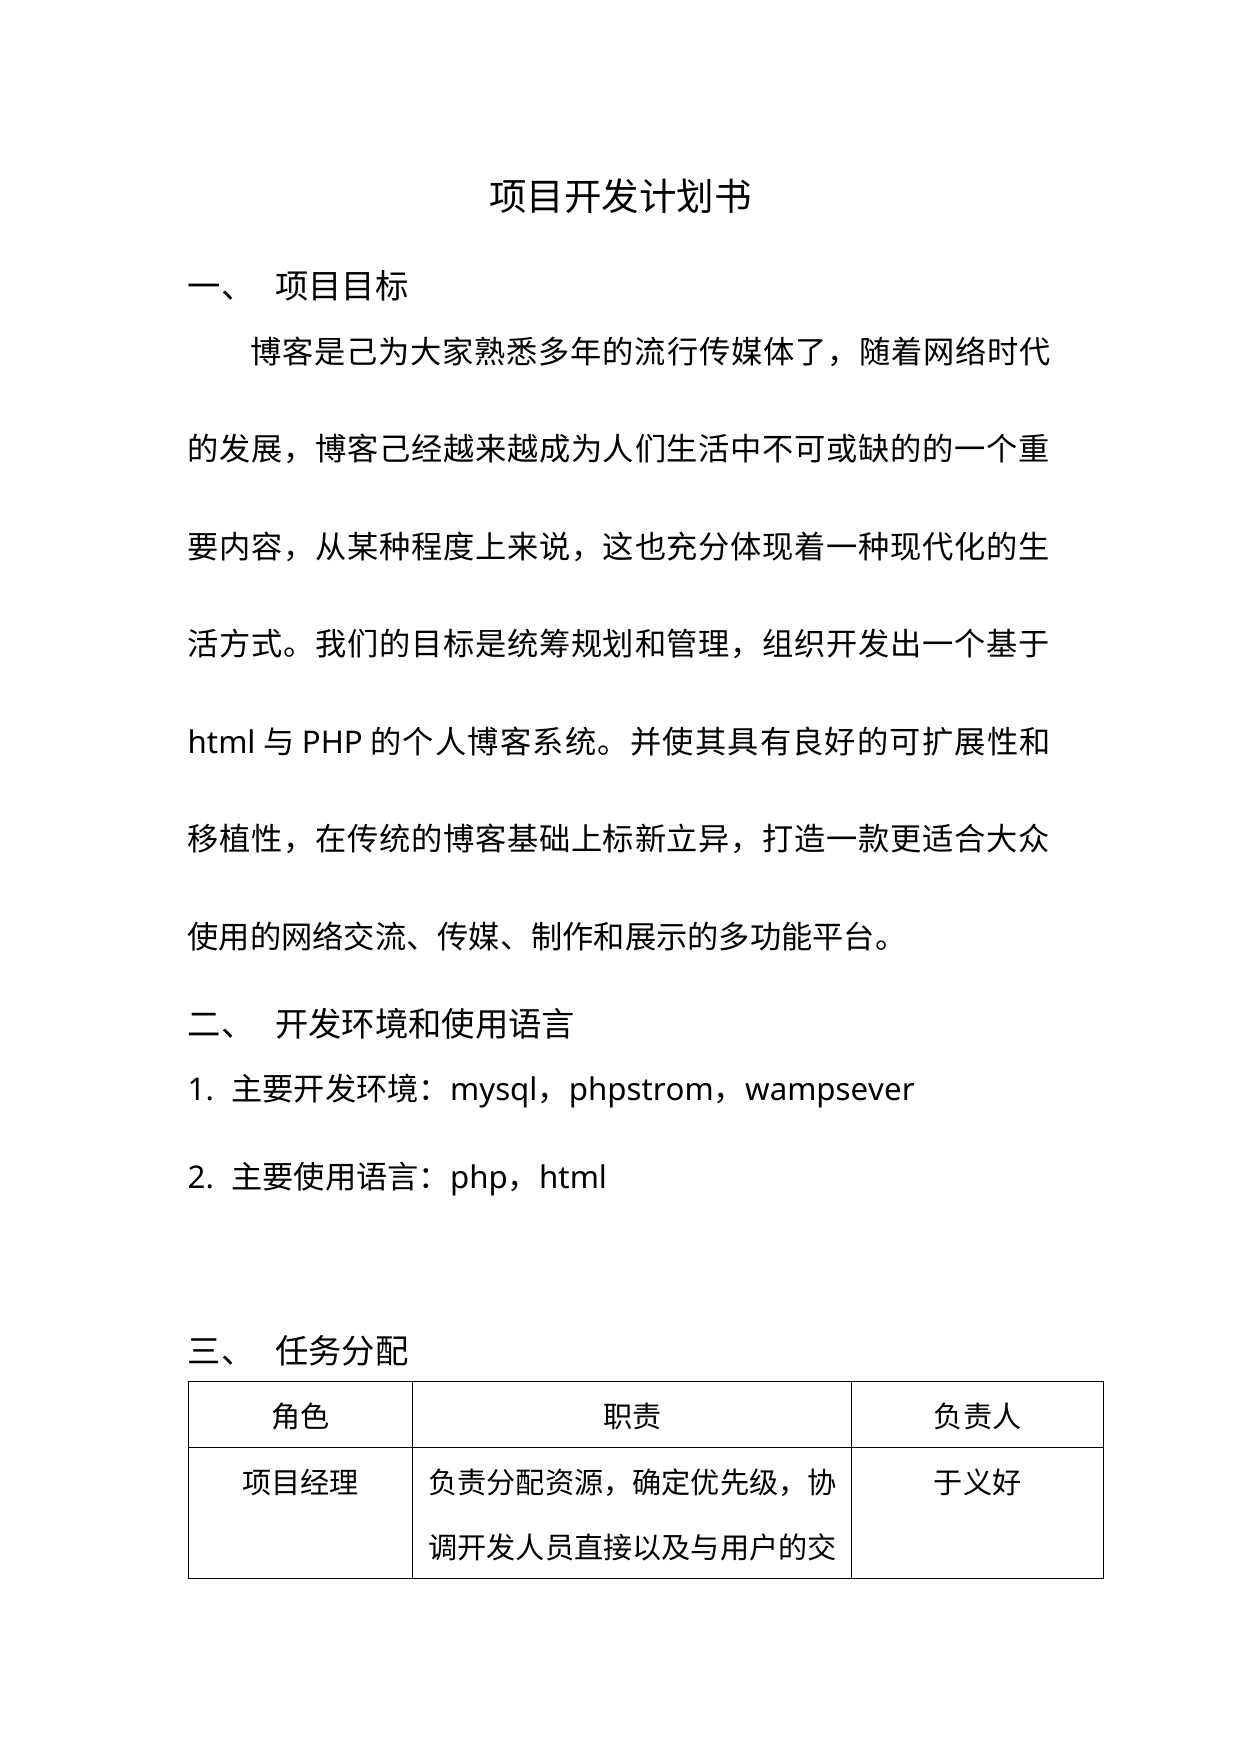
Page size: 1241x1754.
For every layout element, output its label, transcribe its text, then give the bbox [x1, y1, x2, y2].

table_header 职责 [413, 1382, 851, 1447]
table_header 负责人 [852, 1382, 1103, 1447]
list 项目目标 [187, 252, 1053, 317]
list 主要开发环境：mysql，phpstrom，wampsever [187, 1054, 1053, 1119]
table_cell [413, 1448, 851, 1578]
table_cell 于义好 [852, 1448, 1103, 1578]
text 项目开发计划书 [187, 162, 1053, 227]
list 开发环境和使用语言 [187, 989, 1053, 1054]
table_cell 项目经理 [189, 1448, 412, 1578]
list 主要使用语言：php，html [187, 1142, 1053, 1207]
list 任务分配 [187, 1316, 1053, 1381]
text 博客是己为大家熟悉多年的流行传媒体了，随着网络时代的发展，博客己经越来越成为人们生活中不可或缺的的一个重要内容，从某种程度上来说，这也充分体现着一种现代化的生活方式。我们的目标是统筹规划和管理，组织开发出一个基于html与PHP的个人博客系统。并使其具有良好的可扩展性和移植性，在传统的博客基础上标新立异，打造一款更适合大众使用的网络交流、传媒、制作和展示的多功能平台。 [187, 317, 1053, 967]
table_header 角色 [189, 1382, 412, 1447]
